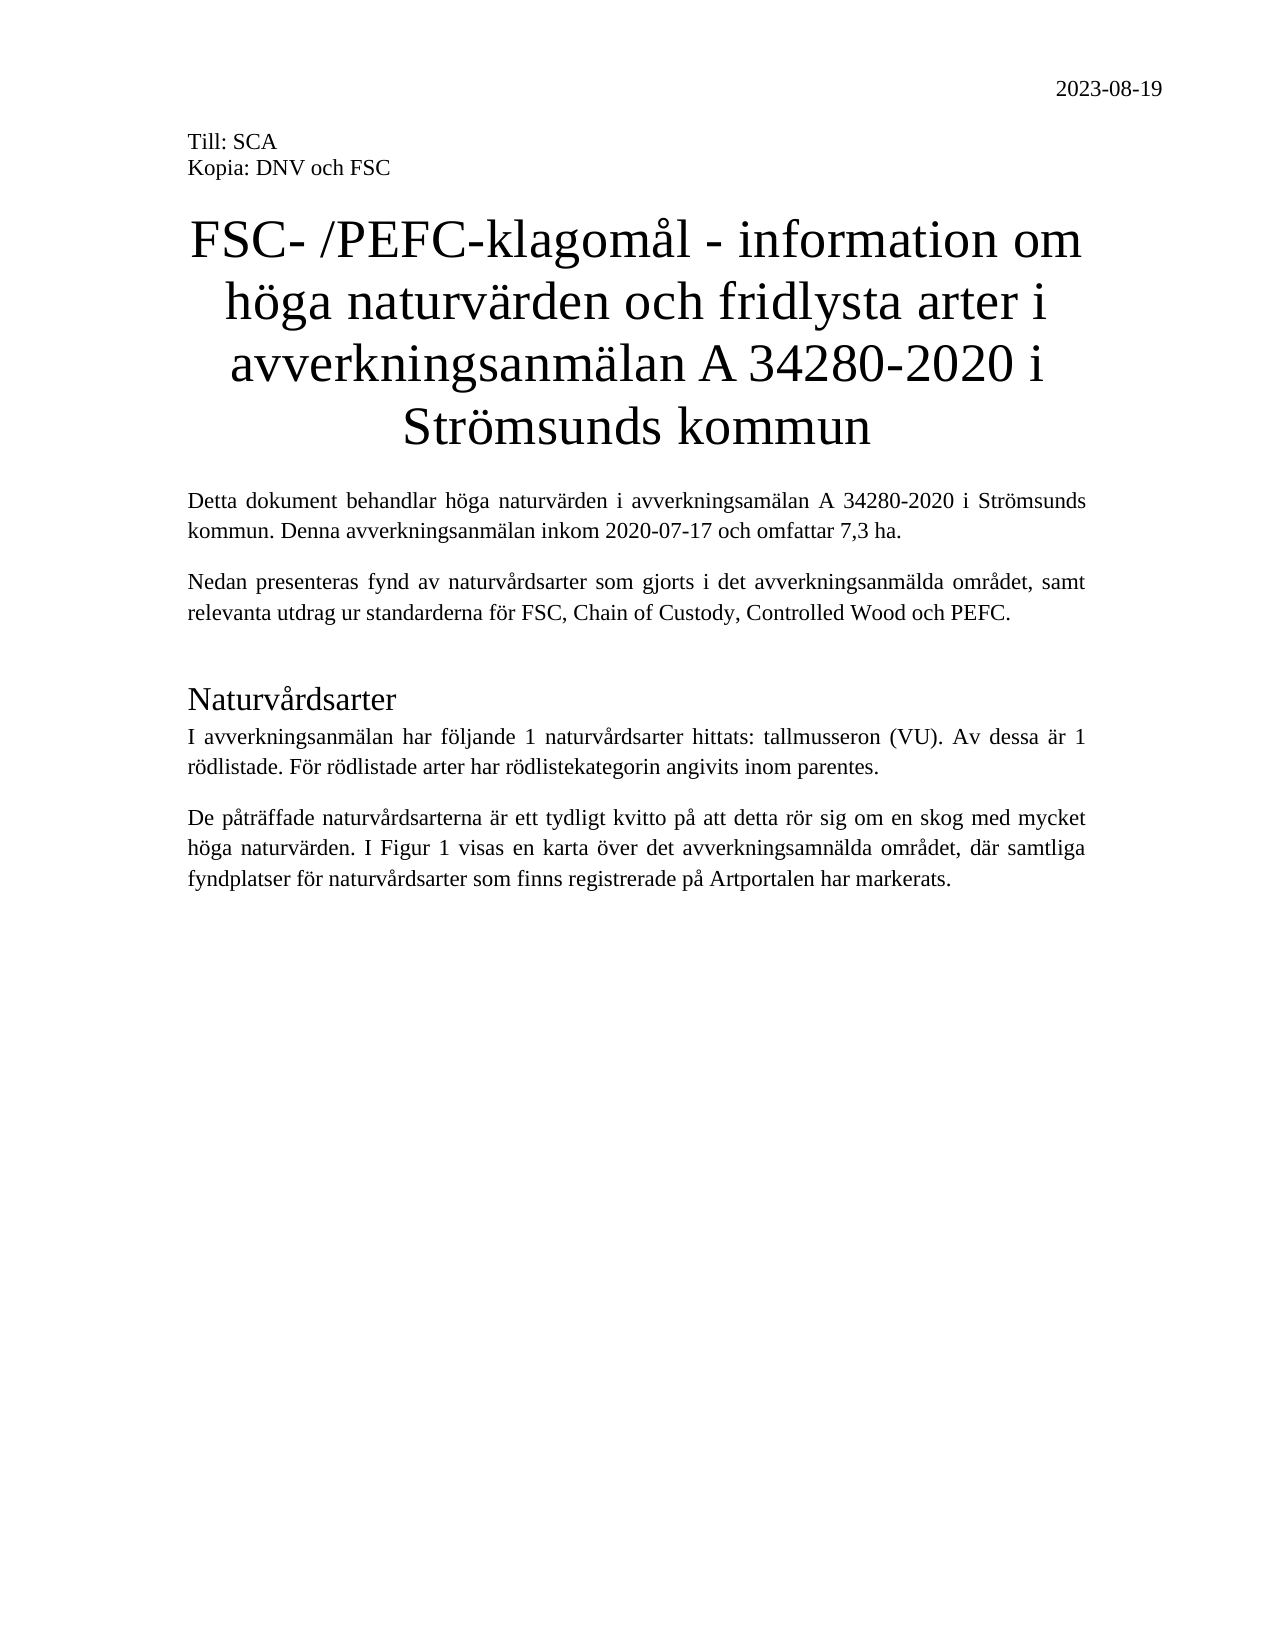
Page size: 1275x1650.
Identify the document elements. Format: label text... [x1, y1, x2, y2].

text Detta dokument behandlar höga naturvärden i avverkningsamälan A 34280-2020 i Strömsunds kommun. Denna avverkningsanmälan inkom 2020-07-17 och omfattar 7,3 ha. [187, 487, 1087, 544]
text De påträffade naturvårdsarterna är ett tydligt kvitto på att detta rör sig om en skog med mycket höga naturvärden. I Figur 1 visas en karta över det avverkningsamnälda området, där samtliga fyndplatser för naturvårdsarter som finns registrerade på Artportalen har markerats. [187, 804, 1087, 891]
title FSC- /PEFC-klagomål - information om höga naturvärden och fridlysta arter i avverkningsanmälan A 34280-2020 i Strömsunds kommun [187, 207, 1087, 456]
subtitle Naturvårdsarter [187, 679, 1087, 717]
text Nedan presenteras fynd av naturvårdsarter som gjorts i det avverkningsanmälda området, samt relevanta utdrag ur standarderna för FSC, Chain of Custody, Controlled Wood och PEFC. [187, 568, 1087, 625]
text I avverkningsanmälan har följande 1 naturvårdsarter hittats: tallmusseron (VU). Av dessa är 1 rödlistade. För rödlistade arter har rödlistekategorin angivits inom parentes. [187, 723, 1087, 779]
